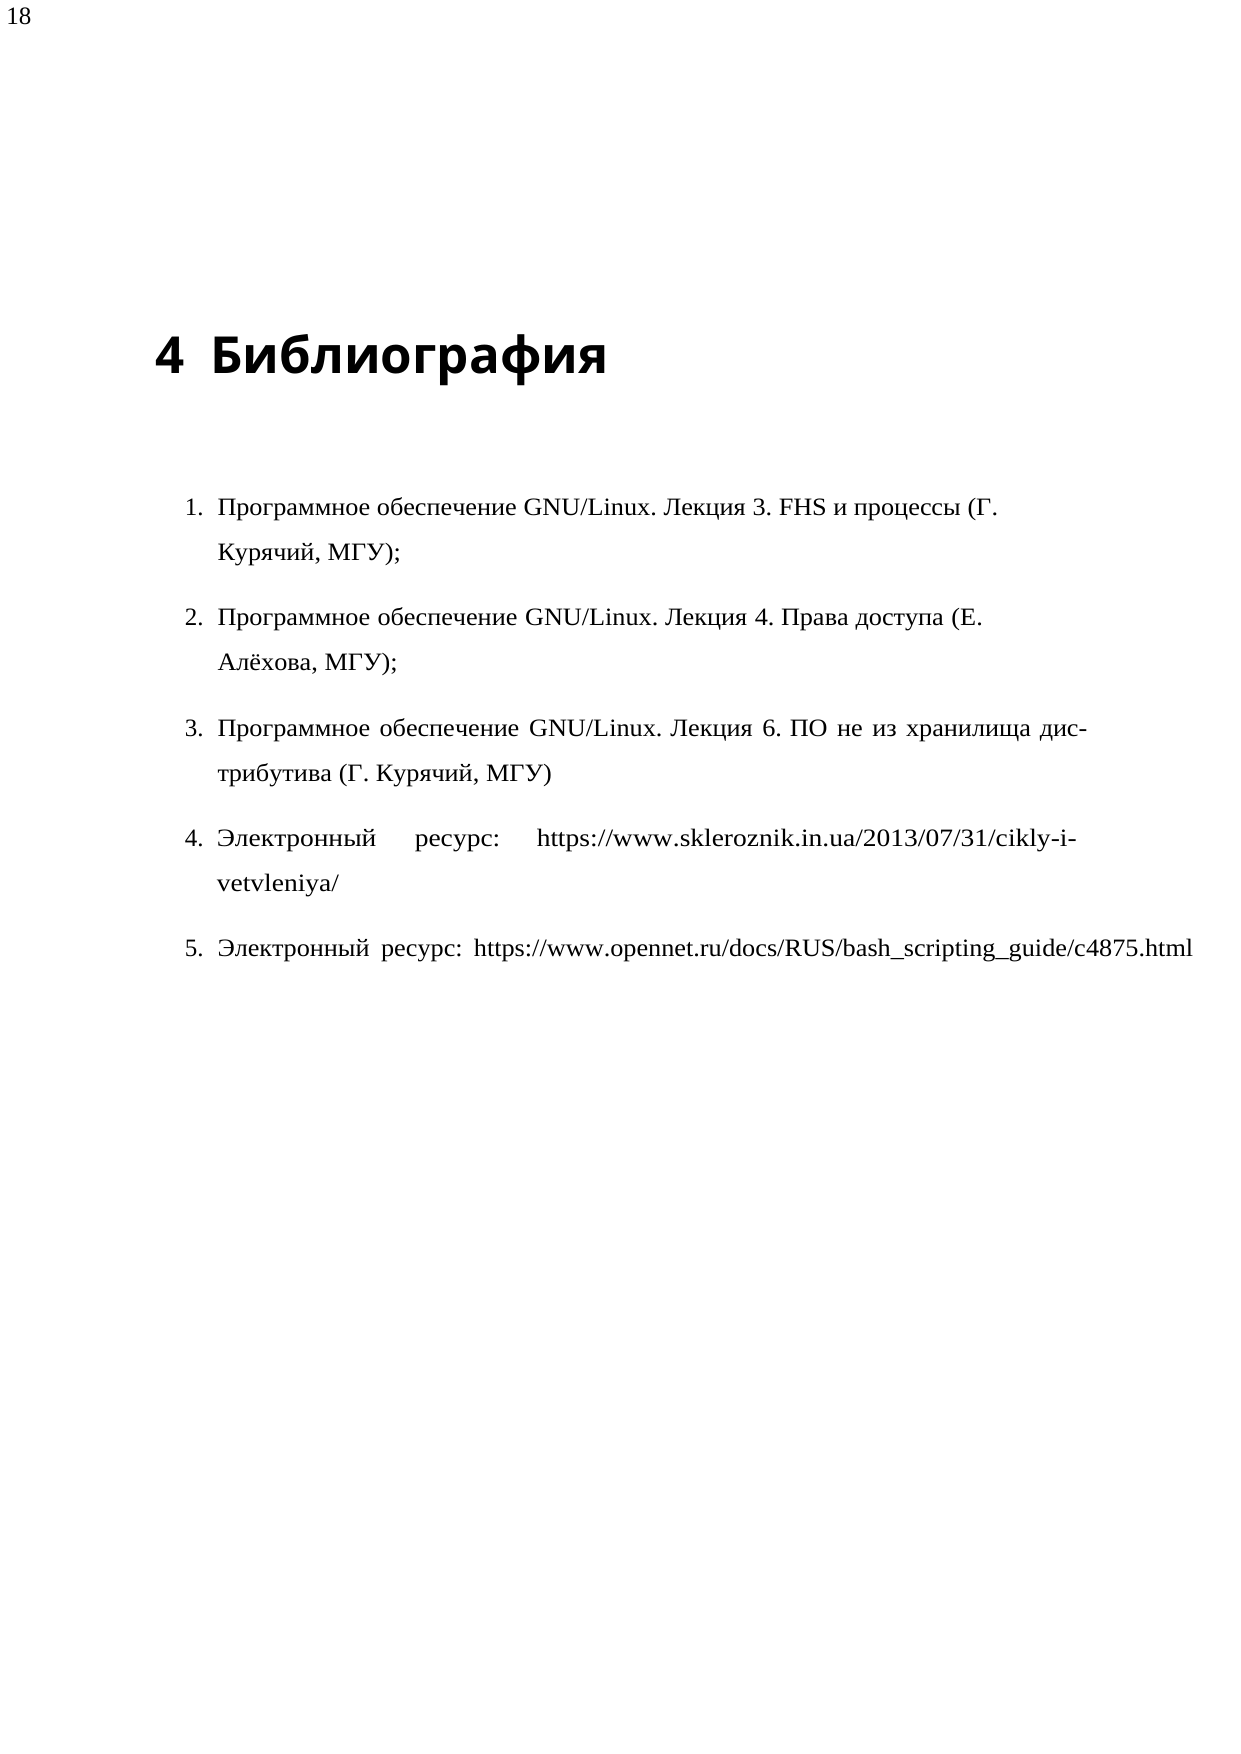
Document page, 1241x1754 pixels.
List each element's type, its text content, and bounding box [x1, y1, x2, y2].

subtitle Библиография [155, 319, 1213, 388]
list Программное обеспечение GNU/Linux. Лекция 6. ПО не из хранилища дис- трибутива (Г. Курячий, МГУ) [184, 713, 1091, 786]
list Программное обеспечение GNU/Linux. Лекция 4. Права доступа (Е. Алёхова, МГУ); [184, 602, 1089, 676]
list Электронный ресурс: https://www.skleroznik.in.ua/2013/07/31/cikly-i- vetvleniya/ [184, 823, 1091, 897]
list Электронный ресурс: https://www.opennet.ru/docs/RUS/bash_scripting_guide/c4875.html [184, 933, 1213, 962]
list Программное обеспечение GNU/Linux. Лекция 3. FHS и процессы (Г. Курячий, МГУ); [184, 492, 1089, 566]
